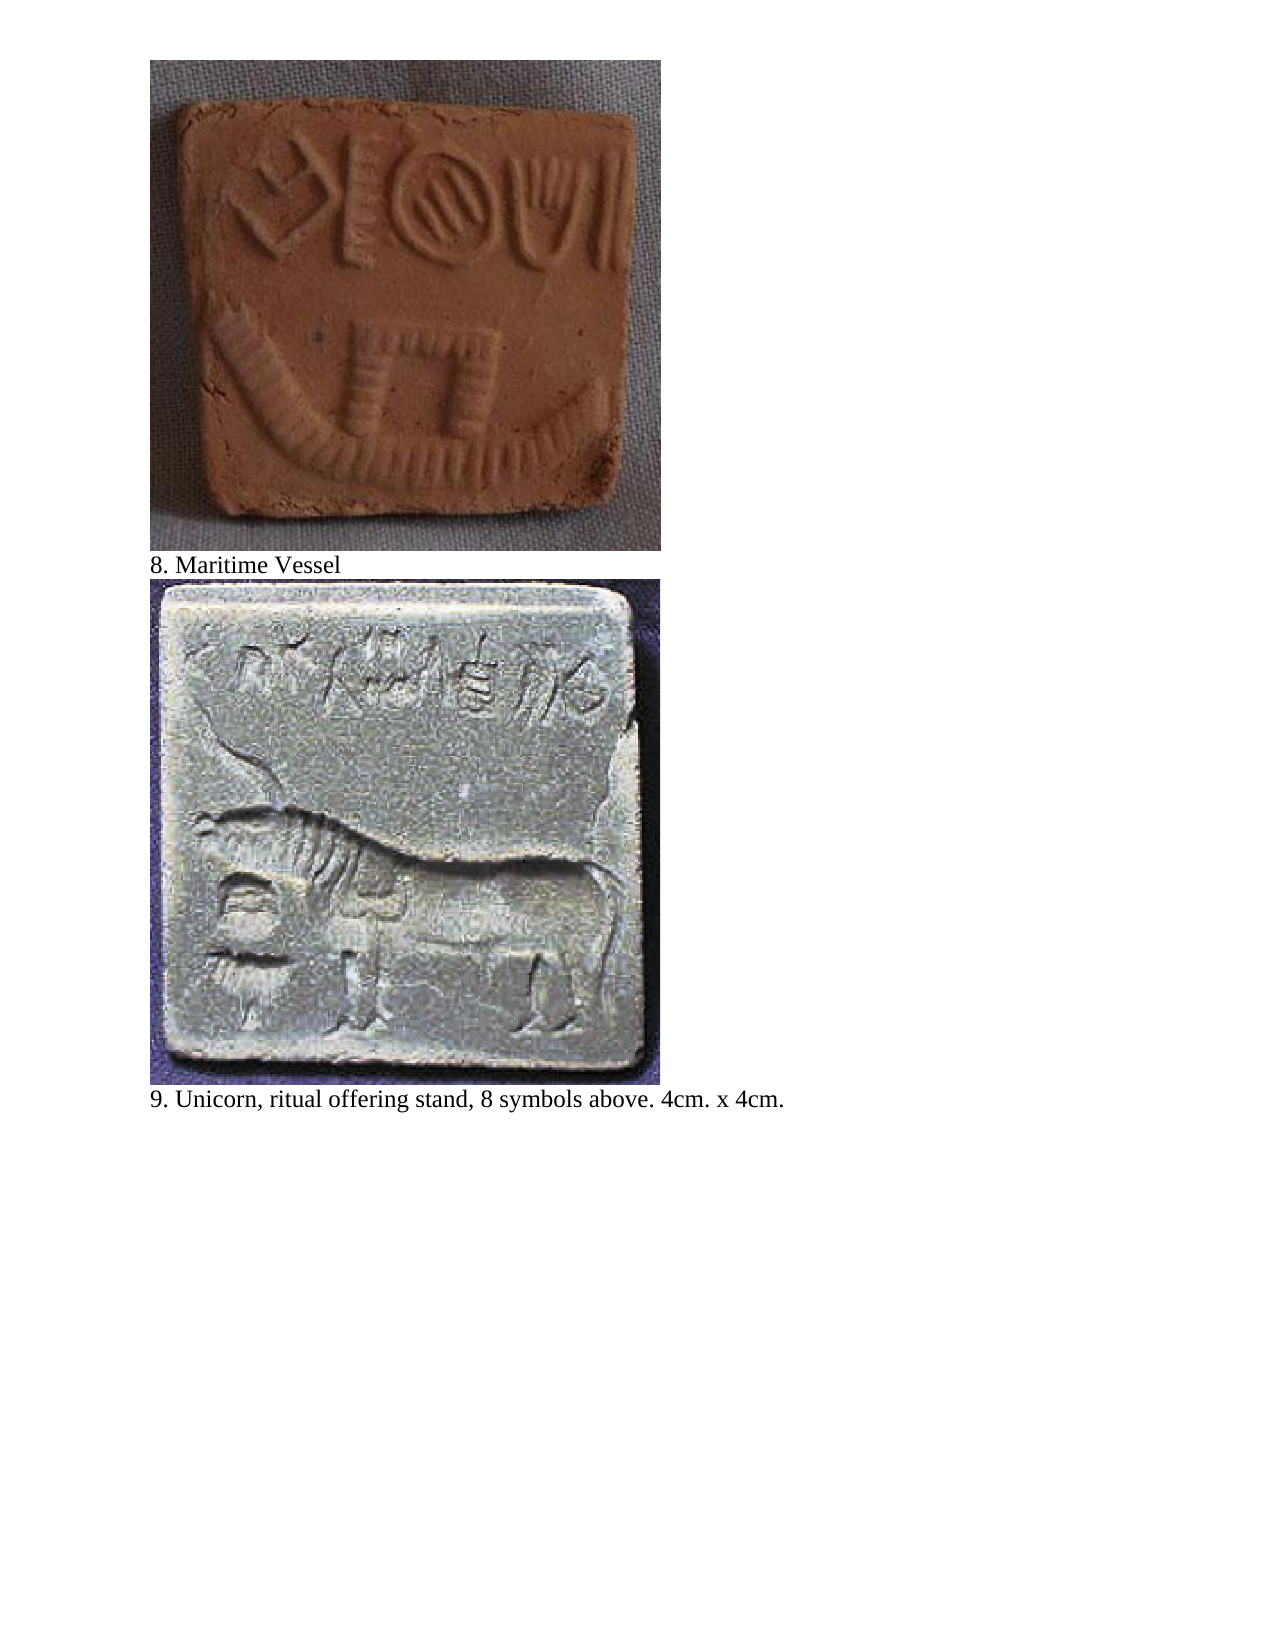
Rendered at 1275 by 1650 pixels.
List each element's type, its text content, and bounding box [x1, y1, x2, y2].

text 9. Unicorn, ritual offering stand, 8 symbols above. 4cm. x 4cm. [150, 1084, 1215, 1113]
picture [150, 579, 661, 1085]
picture [150, 60, 661, 551]
text 8. Maritime Vessel [150, 551, 1215, 579]
